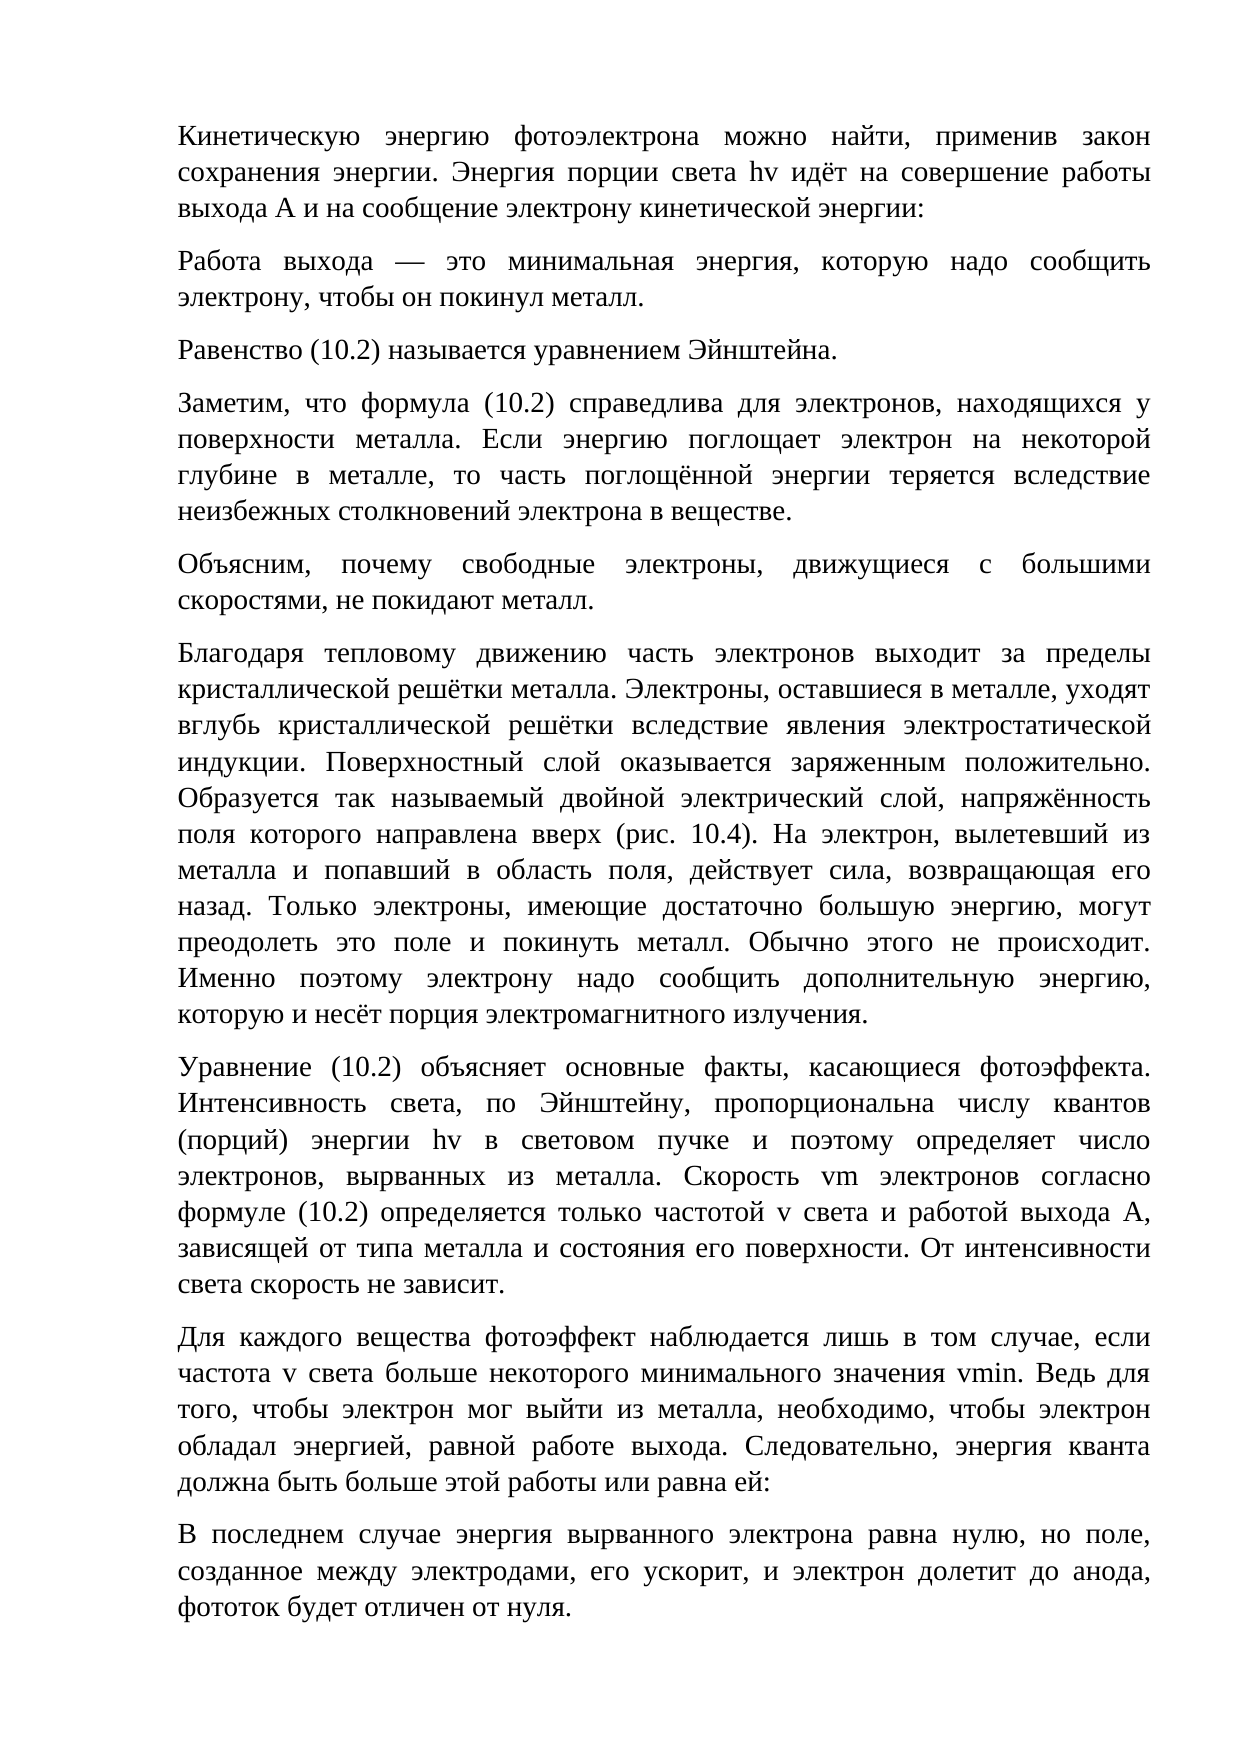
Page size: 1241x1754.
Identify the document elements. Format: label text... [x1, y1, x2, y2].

text Для каждого вещества фотоэффект наблюдается лишь в том случае, если частота v света больше некоторого минимального значения vmin. Ведь для того, чтобы электрон мог выйти из металла, необходимо, чтобы электрон обладал энергией, равной работе выхода. Следовательно, энергия кванта должна быть больше этой работы или равна ей: [177, 1319, 1152, 1497]
text Объясним, почему свободные электроны, движущиеся с большими скоростями, не покидают металл. [177, 546, 1152, 616]
text Работа выхода — это минимальная энергия, которую надо сообщить электрону, чтобы он покинул металл. [177, 243, 1152, 313]
text Кинетическую энергию фотоэлектрона можно найти, применив закон сохранения энергии. Энергия порции света hv идёт на совершение работы выхода А и на сообщение электрону кинетической энергии: [177, 118, 1152, 224]
text Заметим, что формула (10.2) справедлива для электронов, находящихся у поверхности металла. Если энергию поглощает электрон на некоторой глубине в металле, то часть поглощённой энергии теряется вследствие неизбежных столкновений электрона в веществе. [177, 385, 1152, 527]
text Равенство (10.2) называется уравнением Эйнштейна. [177, 332, 1152, 366]
text В последнем случае энергия вырванного электрона равна нулю, но поле, созданное между электродами, его ускорит, и электрон долетит до анода, фототок будет отличен от нуля. [177, 1517, 1152, 1622]
text Благодаря тепловому движению часть электронов выходит за пределы кристаллической решётки металла. Электроны, оставшиеся в металле, уходят вглубь кристаллической решётки вследствие явления электростатической индукции. Поверхностный слой оказывается заряженным положительно. Образуется так называемый двойной электрический слой, напряжённость поля которого направлена вверх (рис. 10.4). На электрон, вылетевший из металла и попавший в область поля, действует сила, возвращающая его назад. Только электроны, имеющие достаточно большую энергию, могут преодолеть это поле и покинуть металл. Обычно этого не происходит. Именно поэтому электрону надо сообщить дополнительную энергию, которую и несёт порция электромагнитного излучения. [177, 635, 1152, 1030]
text Уравнение (10.2) объясняет основные факты, касающиеся фотоэффекта. Интенсивность света, по Эйнштейну, пропорциональна числу квантов (порций) энергии hv в световом пучке и поэтому определяет число электронов, вырванных из металла. Скорость vm электронов согласно формуле (10.2) определяется только частотой v света и работой выхода А, зависящей от типа металла и состояния его поверхности. От интенсивности света скорость не зависит. [177, 1049, 1152, 1300]
